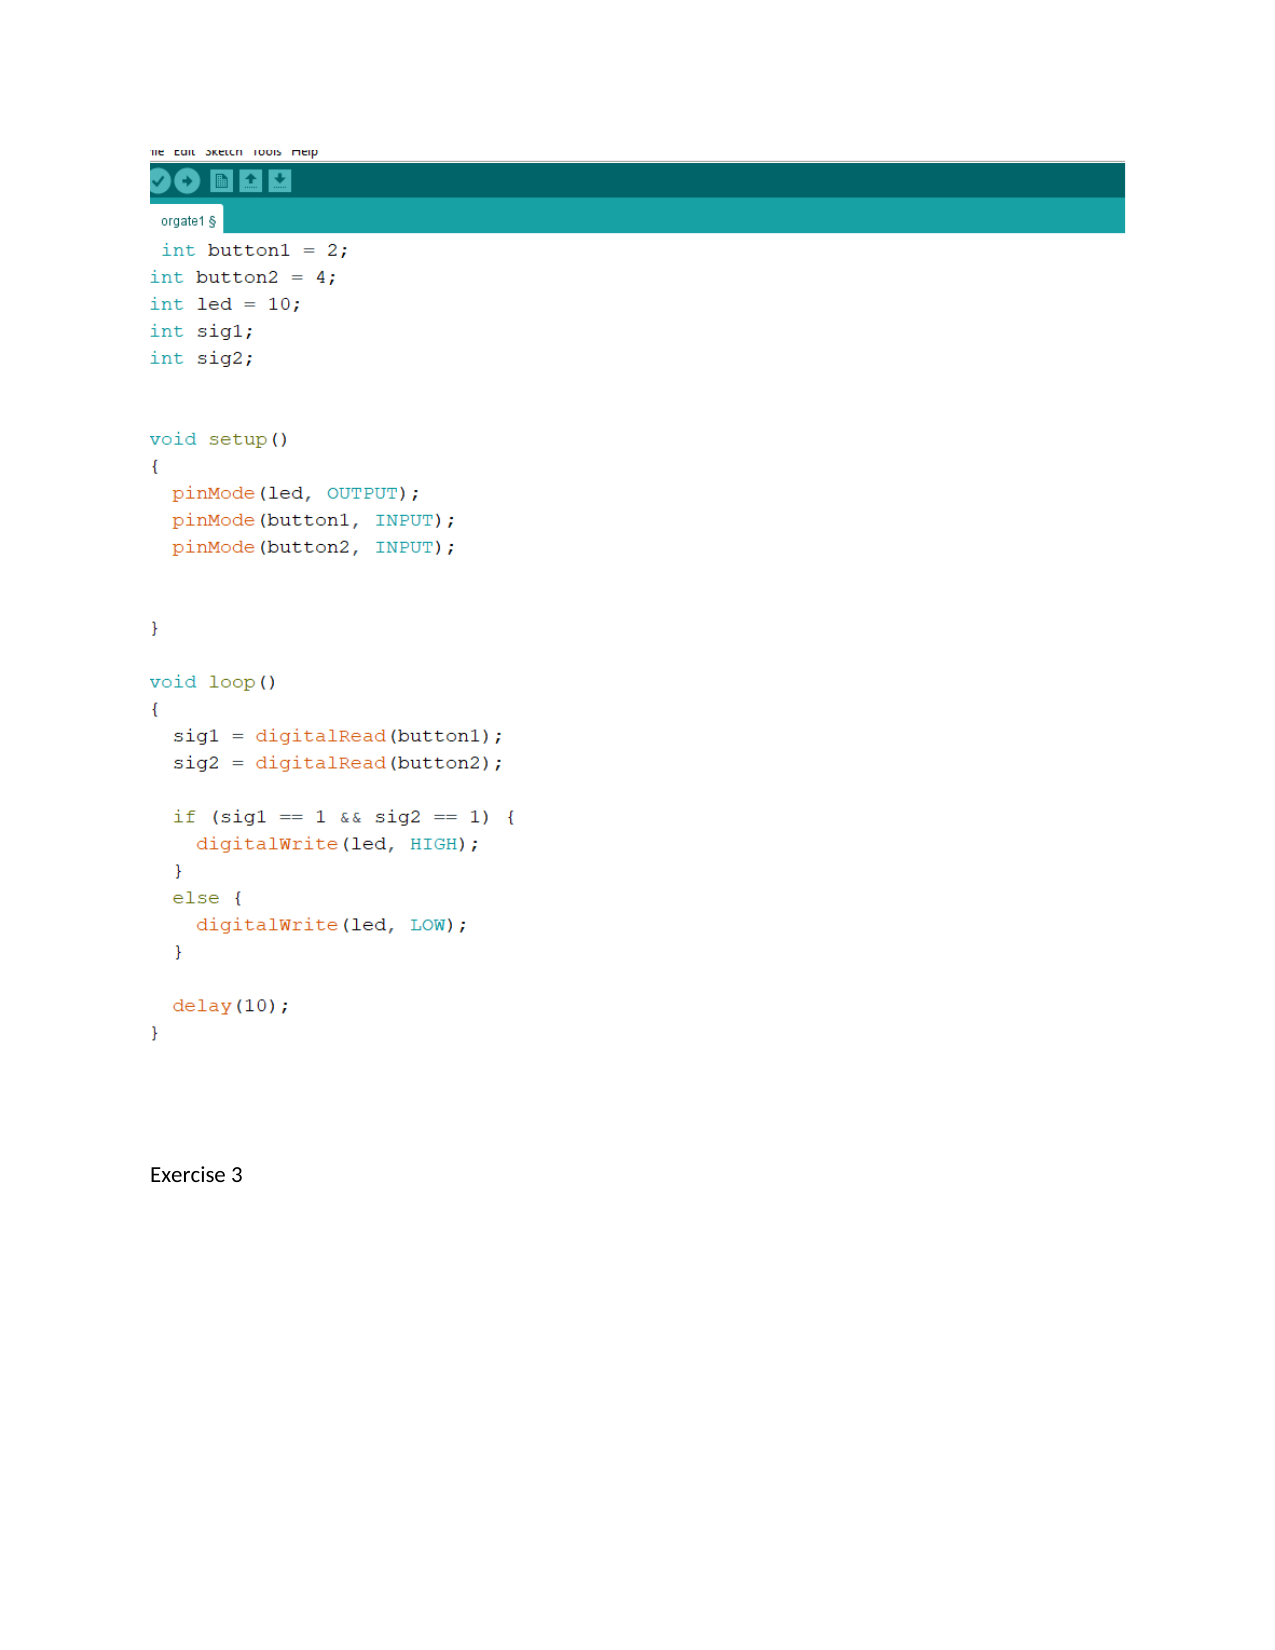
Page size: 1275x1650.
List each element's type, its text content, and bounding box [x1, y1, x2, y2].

picture [150, 150, 1125, 1048]
text Exercise 3 [150, 1160, 1125, 1188]
